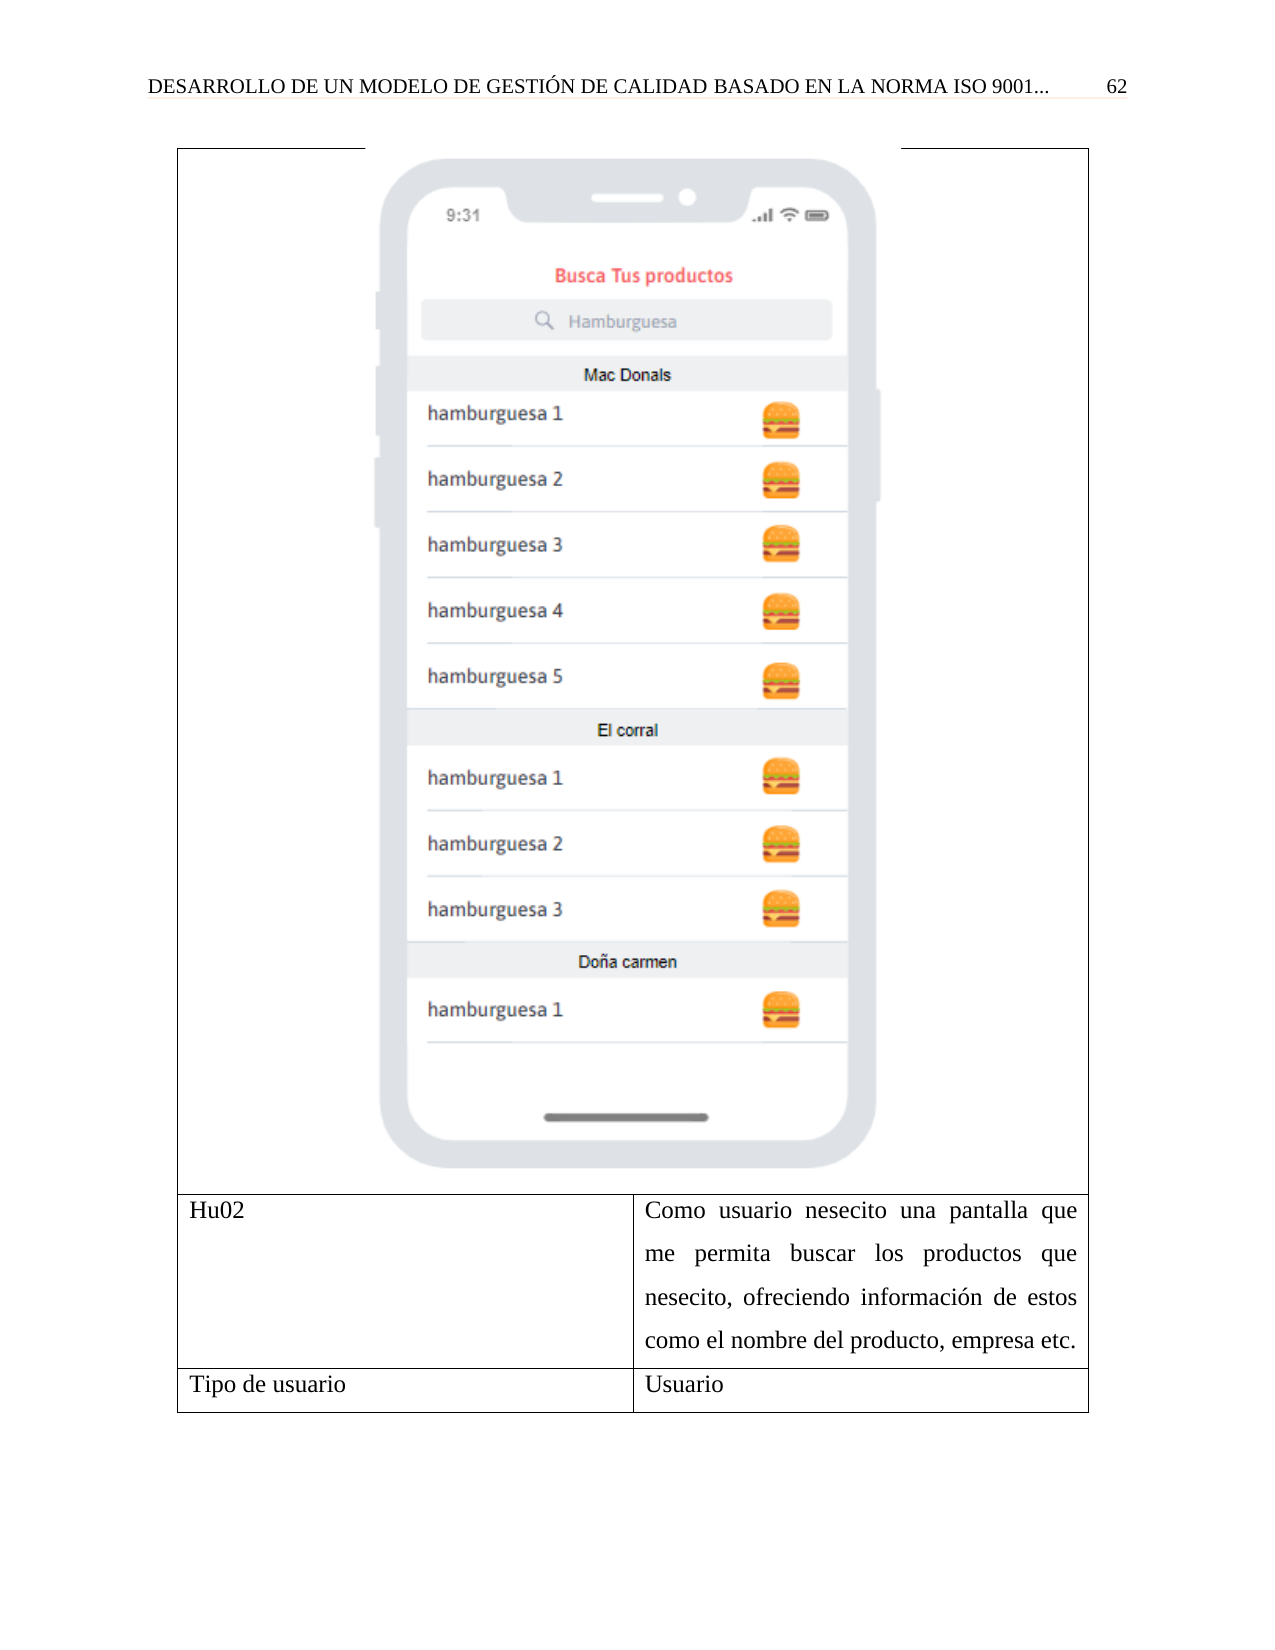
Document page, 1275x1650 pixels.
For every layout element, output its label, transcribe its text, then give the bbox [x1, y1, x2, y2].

table_cell Hu02 [178, 1195, 633, 1368]
table_cell [178, 149, 1088, 1194]
table_cell Usuario [634, 1369, 1088, 1412]
table_cell Como usuario nesecito una pantalla que me permita buscar los productos que nesecito, ofreciendo información de estos como el nombre del producto, empresa etc. [634, 1195, 1088, 1368]
table_cell Tipo de usuario [178, 1369, 633, 1412]
picture [365, 148, 902, 1181]
